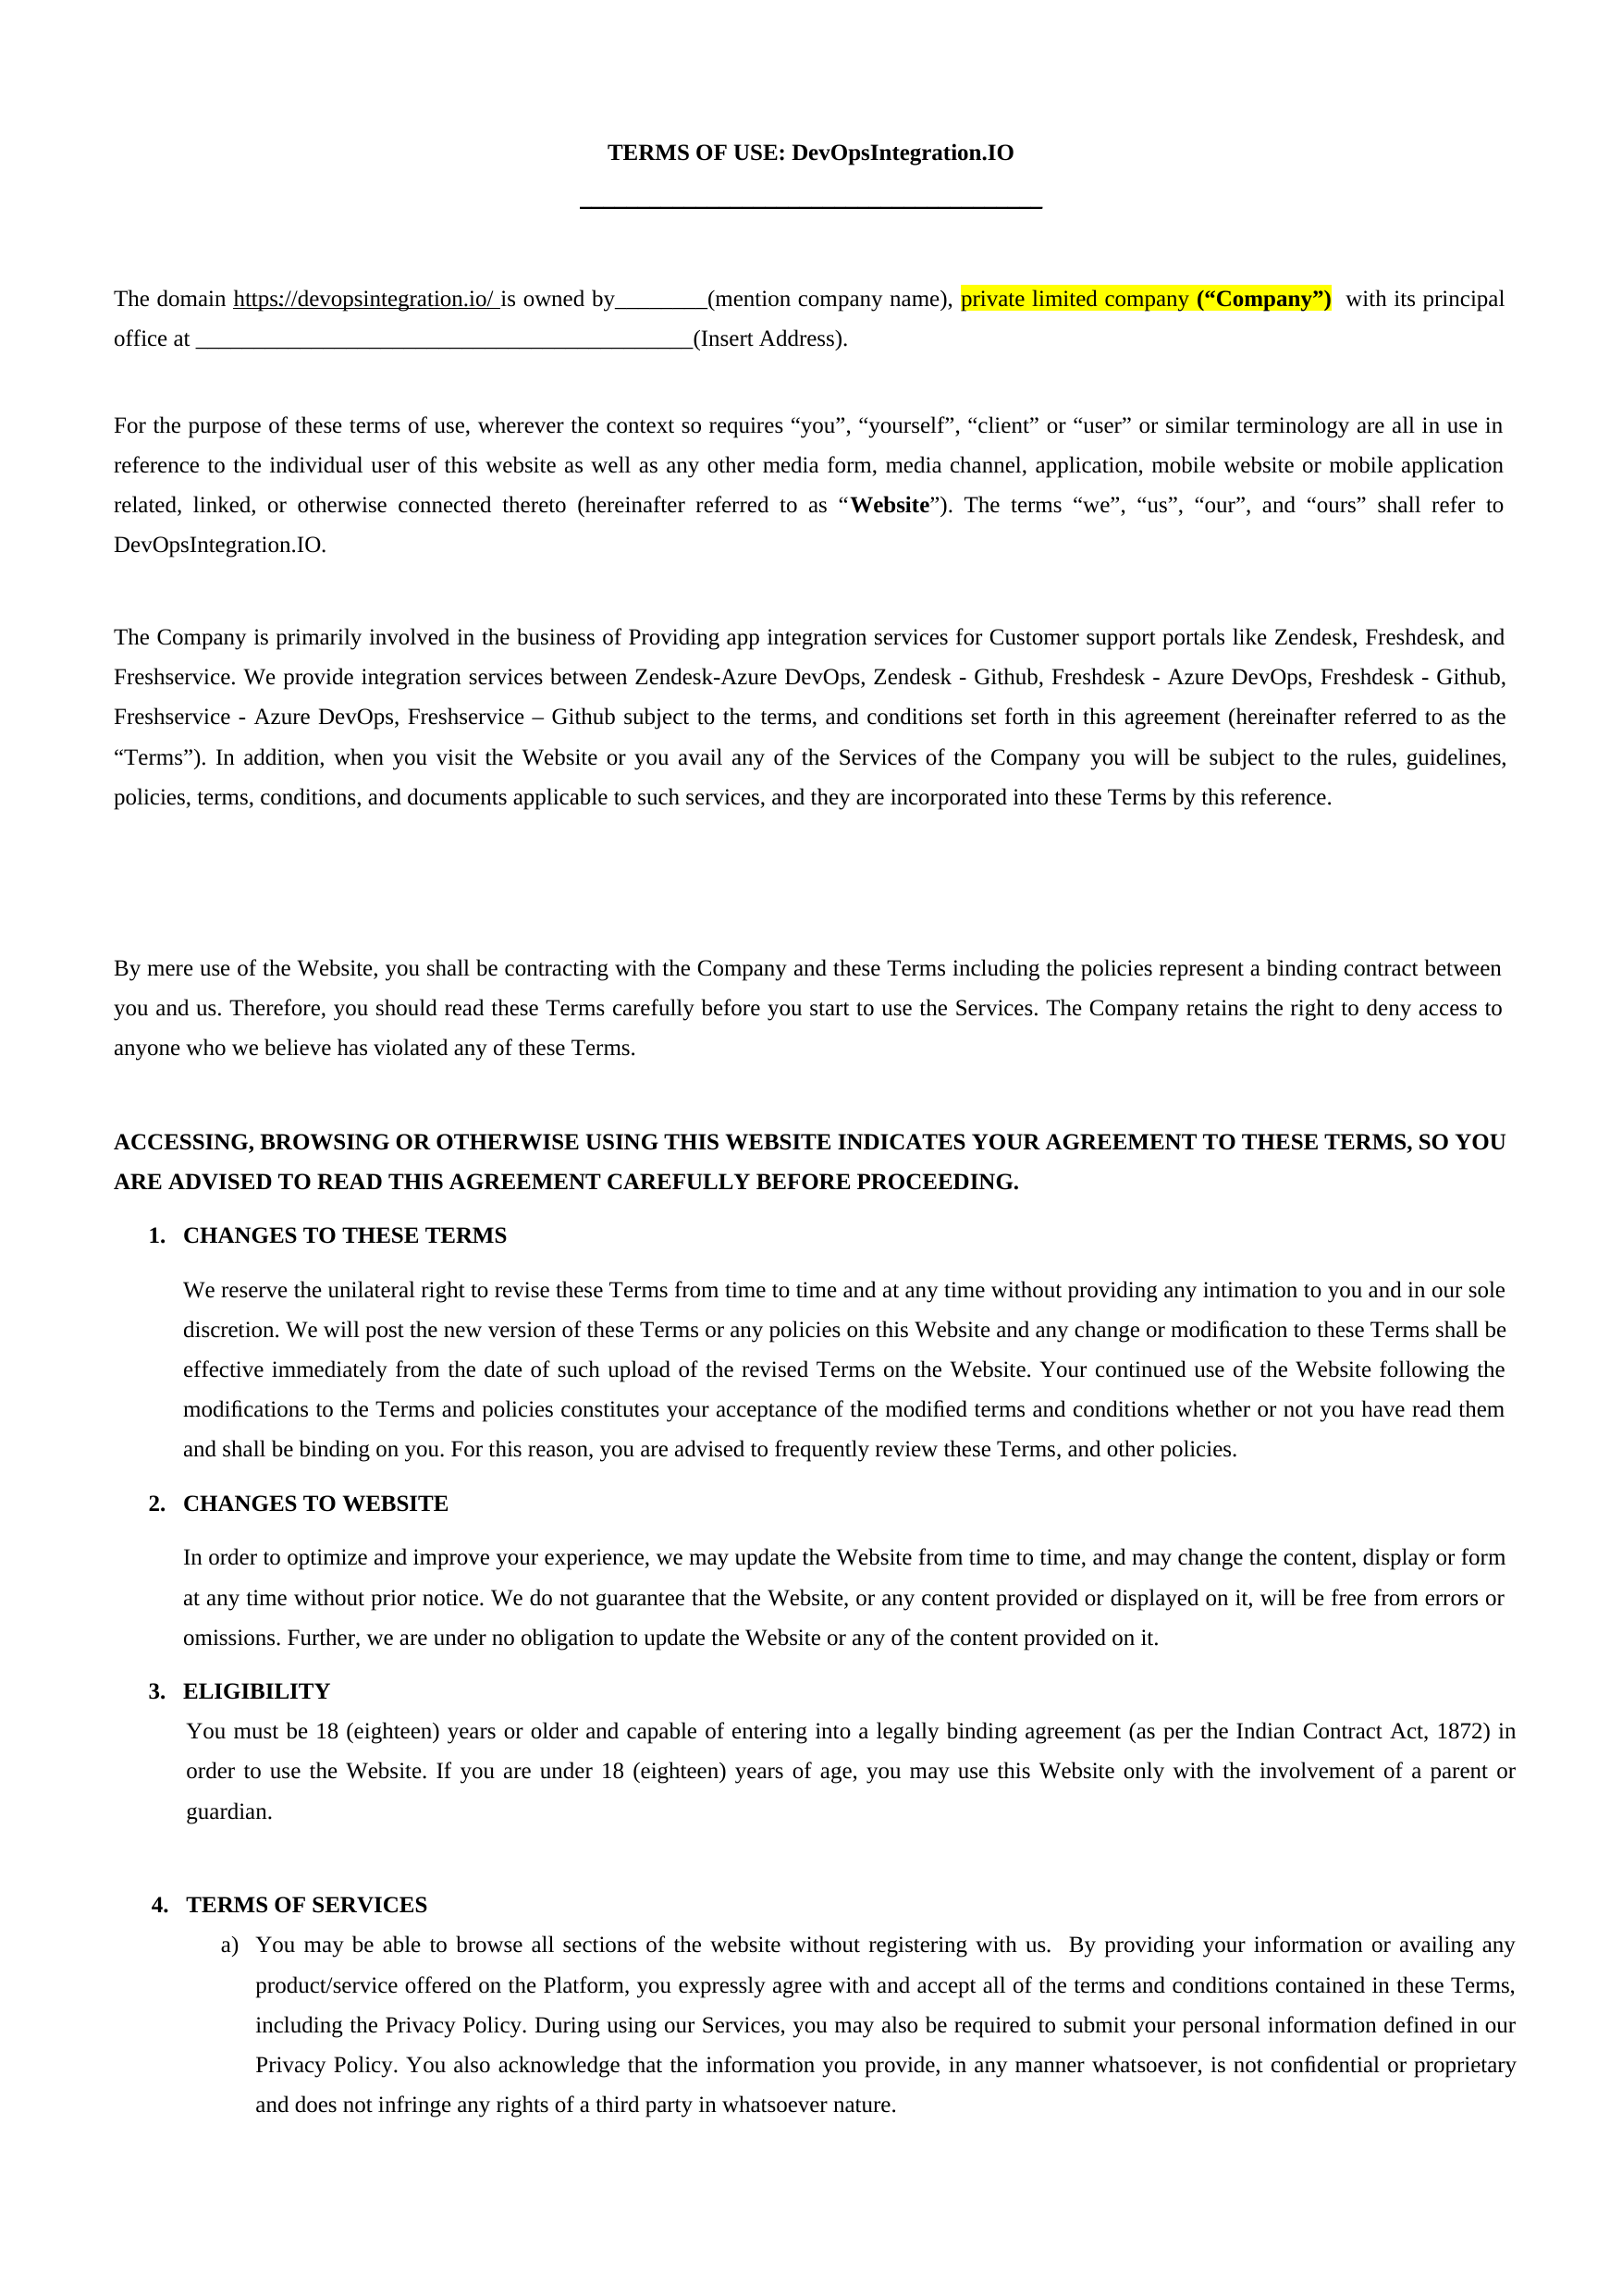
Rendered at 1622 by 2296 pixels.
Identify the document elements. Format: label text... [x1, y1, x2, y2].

text The domain https://devopsintegration.io/ is owned by________(mention company name), private limited company (“Company”) with its principal office at ___________________________________________(Insert Address). [114, 285, 1505, 350]
list In order to optimize and improve your experience, we may update the Website from time to time, and may change the content, display or form at any time without prior notice. We do not guarantee that the Website, or any content provided or displayed on it, will be free from errors or omissions. Further, we are under no obligation to update the Website or any of the content provided on it. [183, 1543, 1508, 1650]
text ________________________________________ [104, 184, 1518, 211]
text ACCESSING, BROWSING OR OTHERWISE USING THIS WEBSITE INDICATES YOUR AGREEMENT TO THESE TERMS, SO YOU ARE ADVISED TO READ THIS AGREEMENT CAREFULLY BEFORE PROCEEDING. [114, 1128, 1508, 1195]
list We reserve the unilateral right to revise these Terms from time to time and at any time without providing any intimation to you and in our sole discretion. We will post the new version of these Terms or any policies on this Website and any change or modiﬁcation to these Terms shall be effective immediately from the date of such upload of the revised Terms on the Website. Your continued use of the Website following the modiﬁcations to the Terms and policies constitutes your acceptance of the modiﬁed terms and conditions whether or not you have read them and shall be binding on you. For this reason, you are advised to frequently review these Terms, and other policies. [183, 1276, 1508, 1462]
list ELIGIBILITY [148, 1677, 1508, 1704]
list CHANGES TO WEBSITE [148, 1490, 1508, 1516]
list You may be able to browse all sections of the website without registering with us. By providing your information or availing any product/service offered on the Platform, you expressly agree with and accept all of the terms and conditions contained in these Terms, including the Privacy Policy. During using our Services, you may also be required to submit your personal information defined in our Privacy Policy. You also acknowledge that the information you provide, in any manner whatsoever, is not conﬁdential or proprietary and does not infringe any rights of a third party in whatsoever nature. [221, 1931, 1518, 2118]
text For the purpose of these terms of use, wherever the context so requires “you”, “yourself”, “client” or “user” or similar terminology are all in use in reference to the individual user of this website as well as any other media form, media channel, application, mobile website or mobile application related, linked, or otherwise connected thereto (hereinafter referred to as “Website”). The terms “we”, “us”, “our”, and “ours” shall refer to DevOpsIntegration.IO. [114, 411, 1505, 558]
list CHANGES TO THESE TERMS [148, 1222, 1508, 1248]
list You must be 18 (eighteen) years or older and capable of entering into a legally binding agreement (as per the Indian Contract Act, 1872) in order to use the Website. If you are under 18 (eighteen) years of age, you may use this Website only with the involvement of a parent or guardian. [186, 1717, 1518, 1823]
list TERMS OF SERVICES [152, 1891, 1508, 1918]
title TERMS OF USE: DevOpsIntegration.IO [104, 139, 1518, 166]
text The Company is primarily involved in the business of Providing app integration services for Customer support portals like Zendesk, Freshdesk, and Freshservice. We provide integration services between Zendesk-Azure DevOps, Zendesk - Github, Freshdesk - Azure DevOps, Freshdesk - Github, Freshservice - Azure DevOps, Freshservice – Github subject to the terms, and conditions set forth in this agreement (hereinafter referred to as the “Terms”). In addition, when you visit the Website or you avail any of the Services of the Company you will be subject to the rules, guidelines, policies, terms, conditions, and documents applicable to such services, and they are incorporated into these Terms by this reference. [114, 623, 1508, 810]
text By mere use of the Website, you shall be contracting with the Company and these Terms including the policies represent a binding contract between you and us. Therefore, you should read these Terms carefully before you start to use the Services. The Company retains the right to deny access to anyone who we believe has violated any of these Terms. [114, 954, 1505, 1061]
